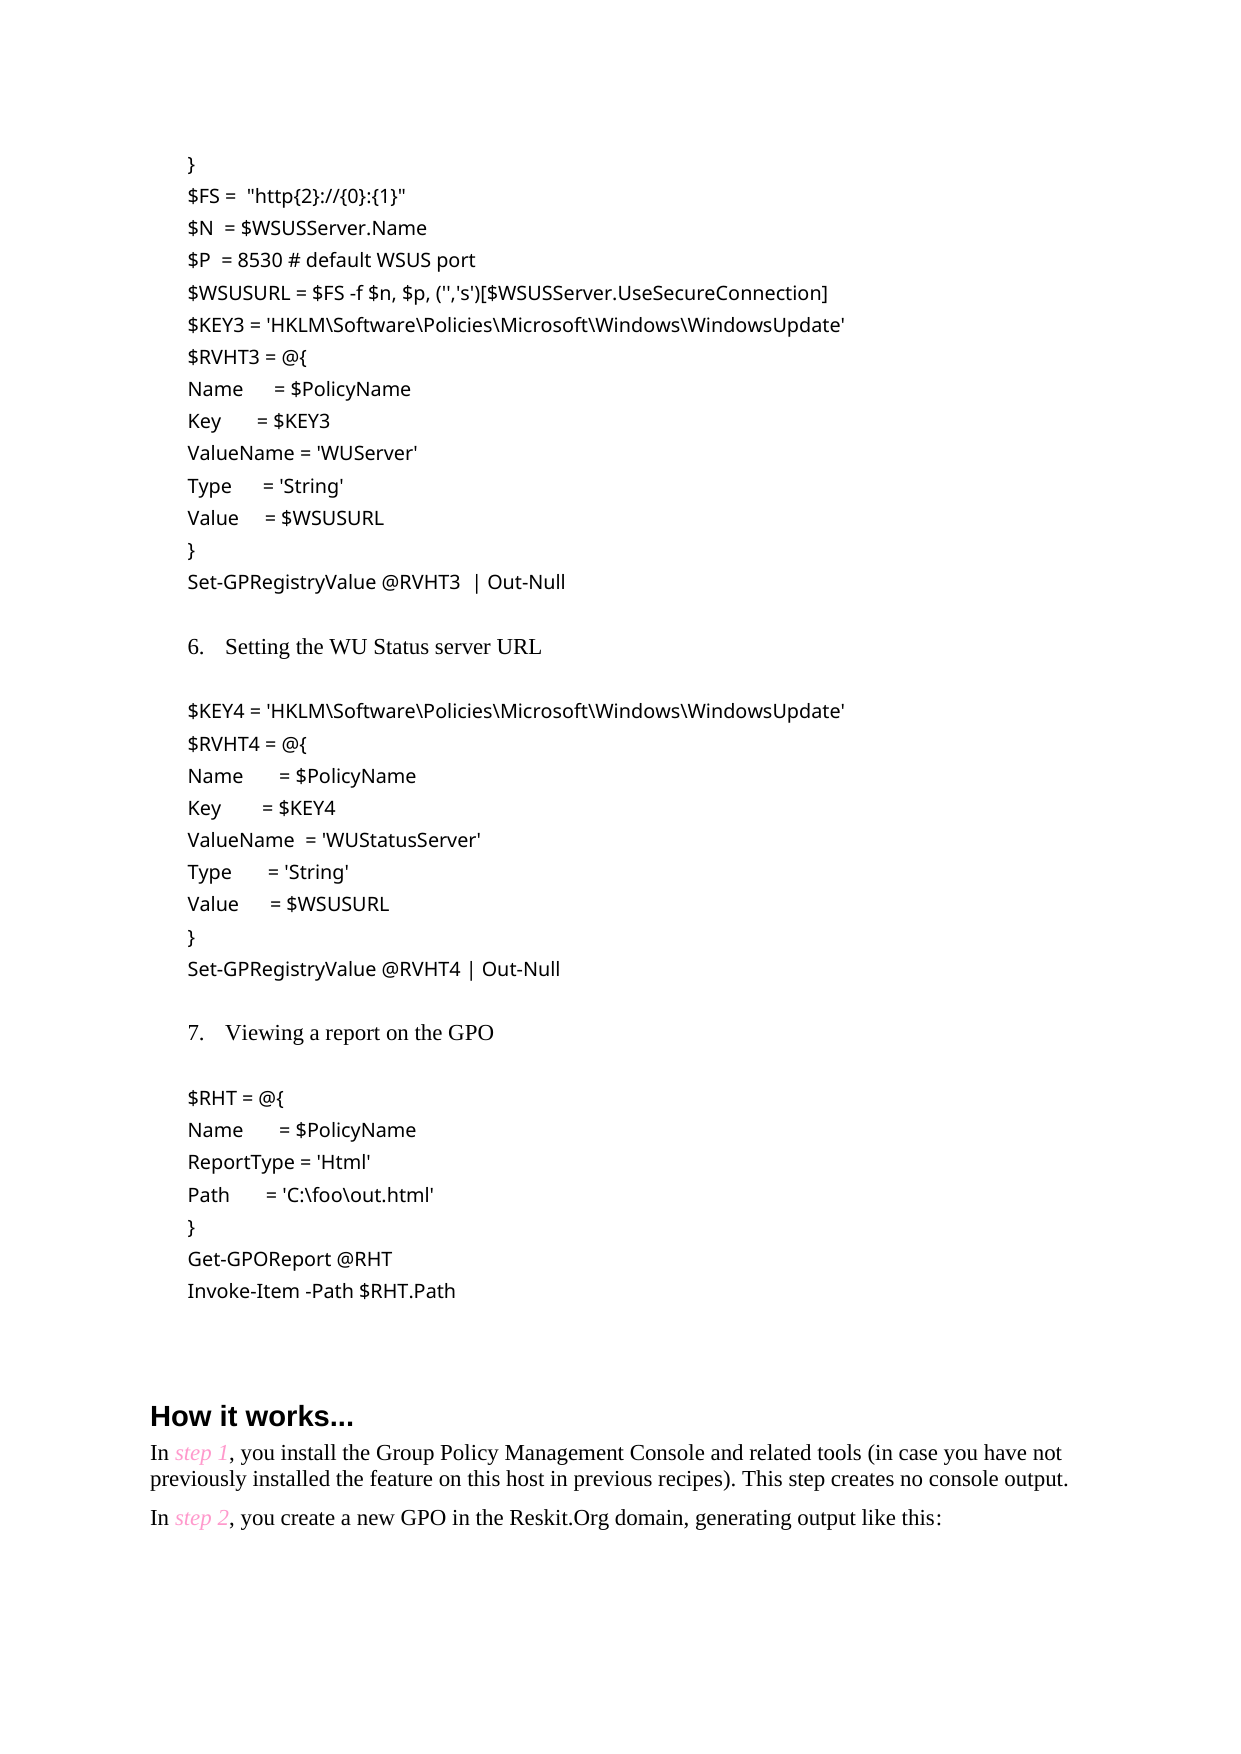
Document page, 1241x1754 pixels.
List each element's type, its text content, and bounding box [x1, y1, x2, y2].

text Get-GPOReport @RHT [187, 1245, 1090, 1272]
text } [187, 150, 1090, 177]
text Key = $KEY4 [187, 794, 1090, 821]
text Path = 'C:\foo\out.html' [187, 1181, 1090, 1208]
text $FS = "http{2}://{0}:{1}" [187, 182, 1090, 209]
text } [187, 1213, 1090, 1240]
text ReportType = 'Html' [187, 1149, 1090, 1176]
text Type = 'String' [187, 858, 1090, 886]
text Type = 'String' [187, 472, 1090, 499]
text In step 1, you install the Group Policy Management Console and related tools (in case you have not previously installed the feature on this host in previous recipes). This step creates no console output. [150, 1439, 1090, 1492]
text Name = $PolicyName [187, 762, 1090, 789]
text $RVHT4 = @{ [187, 730, 1090, 757]
text Viewing a report on the GPO [187, 1019, 1053, 1046]
text Set-GPRegistryValue @RVHT4 | Out-Null [187, 955, 1090, 982]
text Setting the WU Status server URL [187, 633, 1053, 659]
text Key = $KEY3 [187, 407, 1090, 434]
text ValueName = 'WUServer' [187, 440, 1090, 467]
text } [187, 923, 1090, 950]
text Name = $PolicyName [187, 375, 1090, 402]
text Set-GPRegistryValue @RVHT3 | Out-Null [187, 568, 1090, 595]
text Value = $WSUSURL [187, 504, 1090, 531]
text Invoke-Item -Path $RHT.Path [187, 1277, 1090, 1304]
text $RVHT3 = @{ [187, 343, 1090, 370]
text ValueName = 'WUStatusServer' [187, 826, 1090, 853]
text $KEY3 = 'HKLM\Software\Policies\Microsoft\Windows\WindowsUpdate' [187, 311, 1090, 338]
text Value = $WSUSURL [187, 891, 1090, 918]
text $N = $WSUSServer.Name [187, 214, 1090, 241]
text Name = $PolicyName [187, 1116, 1090, 1143]
text $KEY4 = 'HKLM\Software\Policies\Microsoft\Windows\WindowsUpdate' [187, 698, 1090, 724]
text $WSUSURL = $FS -f $n, $p, ('','s')[$WSUSServer.UseSecureConnection] [187, 279, 1090, 306]
text $P = 8530 # default WSUS port [187, 247, 1090, 273]
text } [187, 536, 1090, 563]
text In step 2, you create a new GPO in the Reskit.Org domain, generating output like this: [150, 1504, 1090, 1530]
text $RHT = @{ [187, 1084, 1090, 1111]
subtitle How it works... [150, 1399, 1090, 1433]
